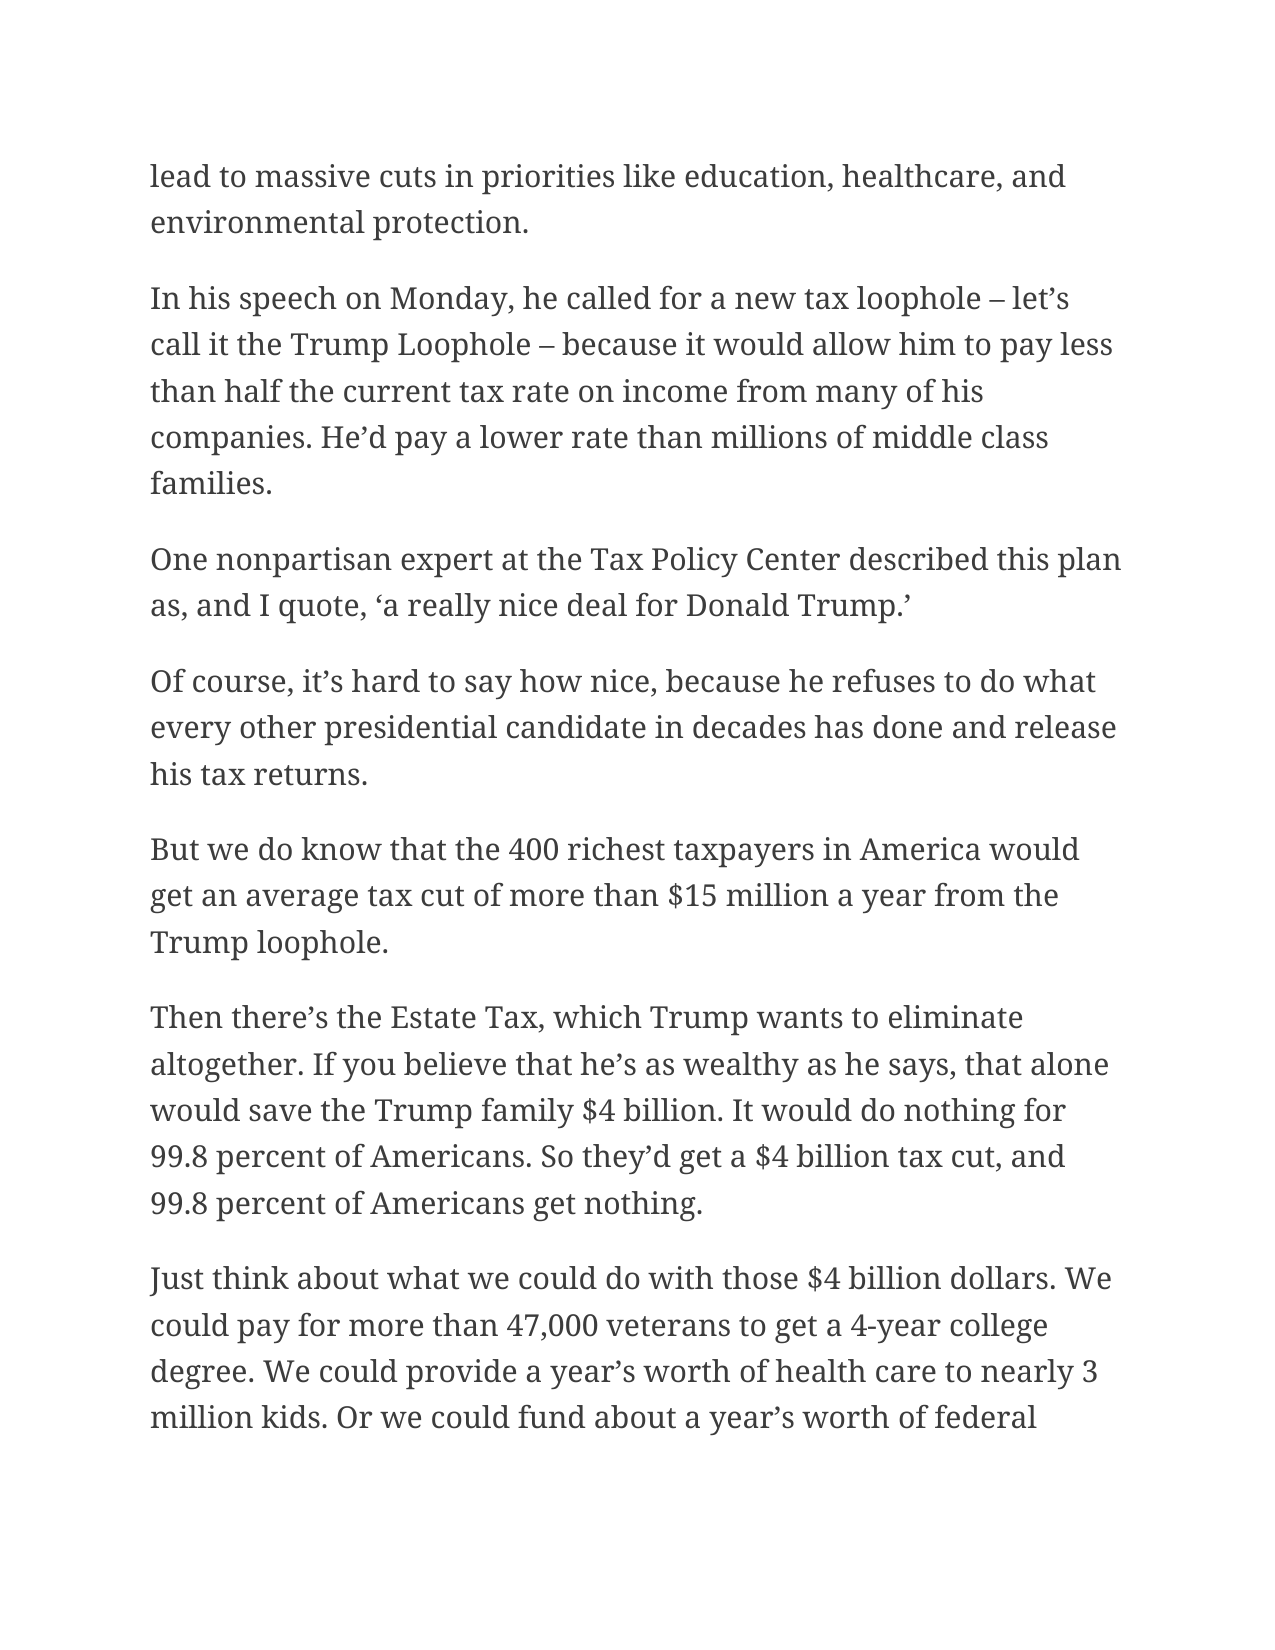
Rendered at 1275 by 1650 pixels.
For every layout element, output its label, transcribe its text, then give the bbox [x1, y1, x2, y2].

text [150, 150, 1125, 243]
text Then there’s the Estate Tax, which Trump wants to eliminate altogether. If you believe that he’s as wealthy as he says, that alone would save the Trump family $4 billion. It would do nothing for 99.8 percent of Americans. So they’d get a $4 billion tax cut, and 99.8 percent of Americans get nothing. [150, 991, 1125, 1223]
text In his speech on Monday, he called for a new tax loophole – let’s call it the Trump Loophole – because it would allow him to pay less than half the current tax rate on income from many of his companies. He’d pay a lower rate than millions of middle class families. [150, 272, 1125, 504]
text One nonpartisan expert at the Tax Policy Center described this plan as, and I quote, ‘a really nice deal for Donald Trump.’ [150, 533, 1125, 626]
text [150, 1252, 1125, 1437]
text Of course, it’s hard to say how nice, because he refuses to do what every other presidential candidate in decades has done and release his tax returns. [150, 655, 1125, 794]
text But we do know that the 400 richest taxpayers in America would get an average tax cut of more than $15 million a year from the Trump loophole. [150, 823, 1125, 962]
